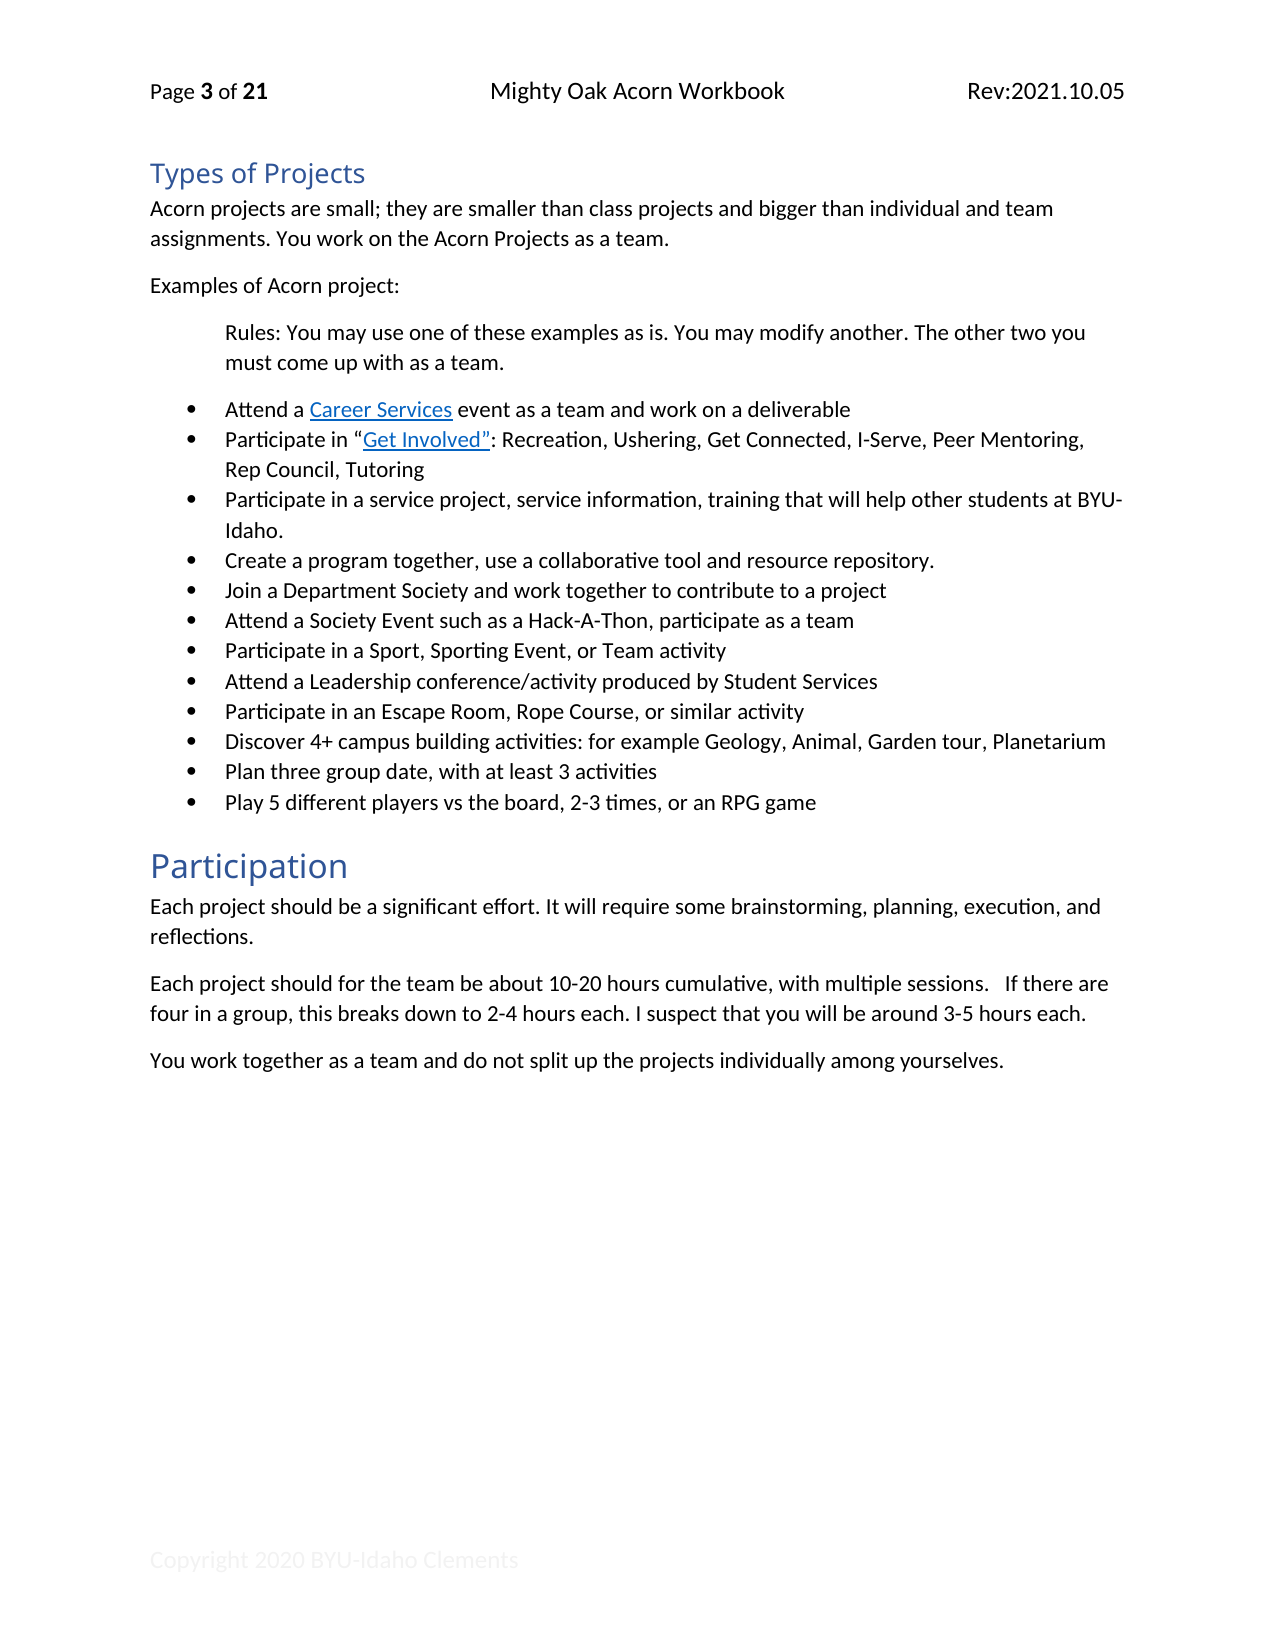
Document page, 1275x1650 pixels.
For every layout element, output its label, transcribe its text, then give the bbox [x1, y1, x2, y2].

list Discover 4+ campus building activities: for example Geology, Animal, Garden tour, Planetarium [187, 727, 1125, 755]
list Participate in a service project, service information, training that will help other students at BYU-Idaho. [187, 486, 1125, 544]
list Attend a Leadership conference/activity produced by Student Services [187, 667, 1125, 695]
text Rules: You may use one of these examples as is. You may modify another. The other two you must come up with as a team. [225, 318, 1125, 376]
list Participate in “Get Involved”: Recreation, Ushering, Get Connected, I-Serve, Peer Mentoring, Rep Council, Tutoring [187, 425, 1125, 483]
text Acorn projects are small; they are smaller than class projects and bigger than individual and team assignments. You work on the Acorn Projects as a team. [150, 194, 1125, 252]
list Play 5 different players vs the board, 2-3 times, or an RPG game [187, 788, 1125, 816]
text Examples of Acorn project: [150, 271, 1125, 299]
list Join a Department Society and work together to contribute to a project [187, 576, 1125, 604]
list Attend a Society Event such as a Hack-A-Thon, participate as a team [187, 606, 1125, 634]
subtitle Types of Projects [150, 154, 1125, 191]
subtitle Participation [150, 843, 1125, 888]
list Create a program together, use a collaborative tool and resource repository. [187, 546, 1125, 574]
list Plan three group date, with at least 3 activities [187, 757, 1125, 786]
list Participate in an Escape Room, Rope Course, or similar activity [187, 697, 1125, 725]
list Participate in a Sport, Sporting Event, or Team activity [187, 637, 1125, 665]
list Attend a Career Services event as a team and work on a deliverable [187, 395, 1125, 423]
text Each project should be a significant effort. It will require some brainstorming, planning, execution, and reflections. [150, 892, 1125, 950]
text Each project should for the team be about 10-20 hours cumulative, with multiple sessions. If there are four in a group, this breaks down to 2-4 hours each. I suspect that you will be around 3-5 hours each. [150, 969, 1125, 1027]
text You work together as a team and do not split up the projects individually among yourselves. [150, 1046, 1125, 1074]
